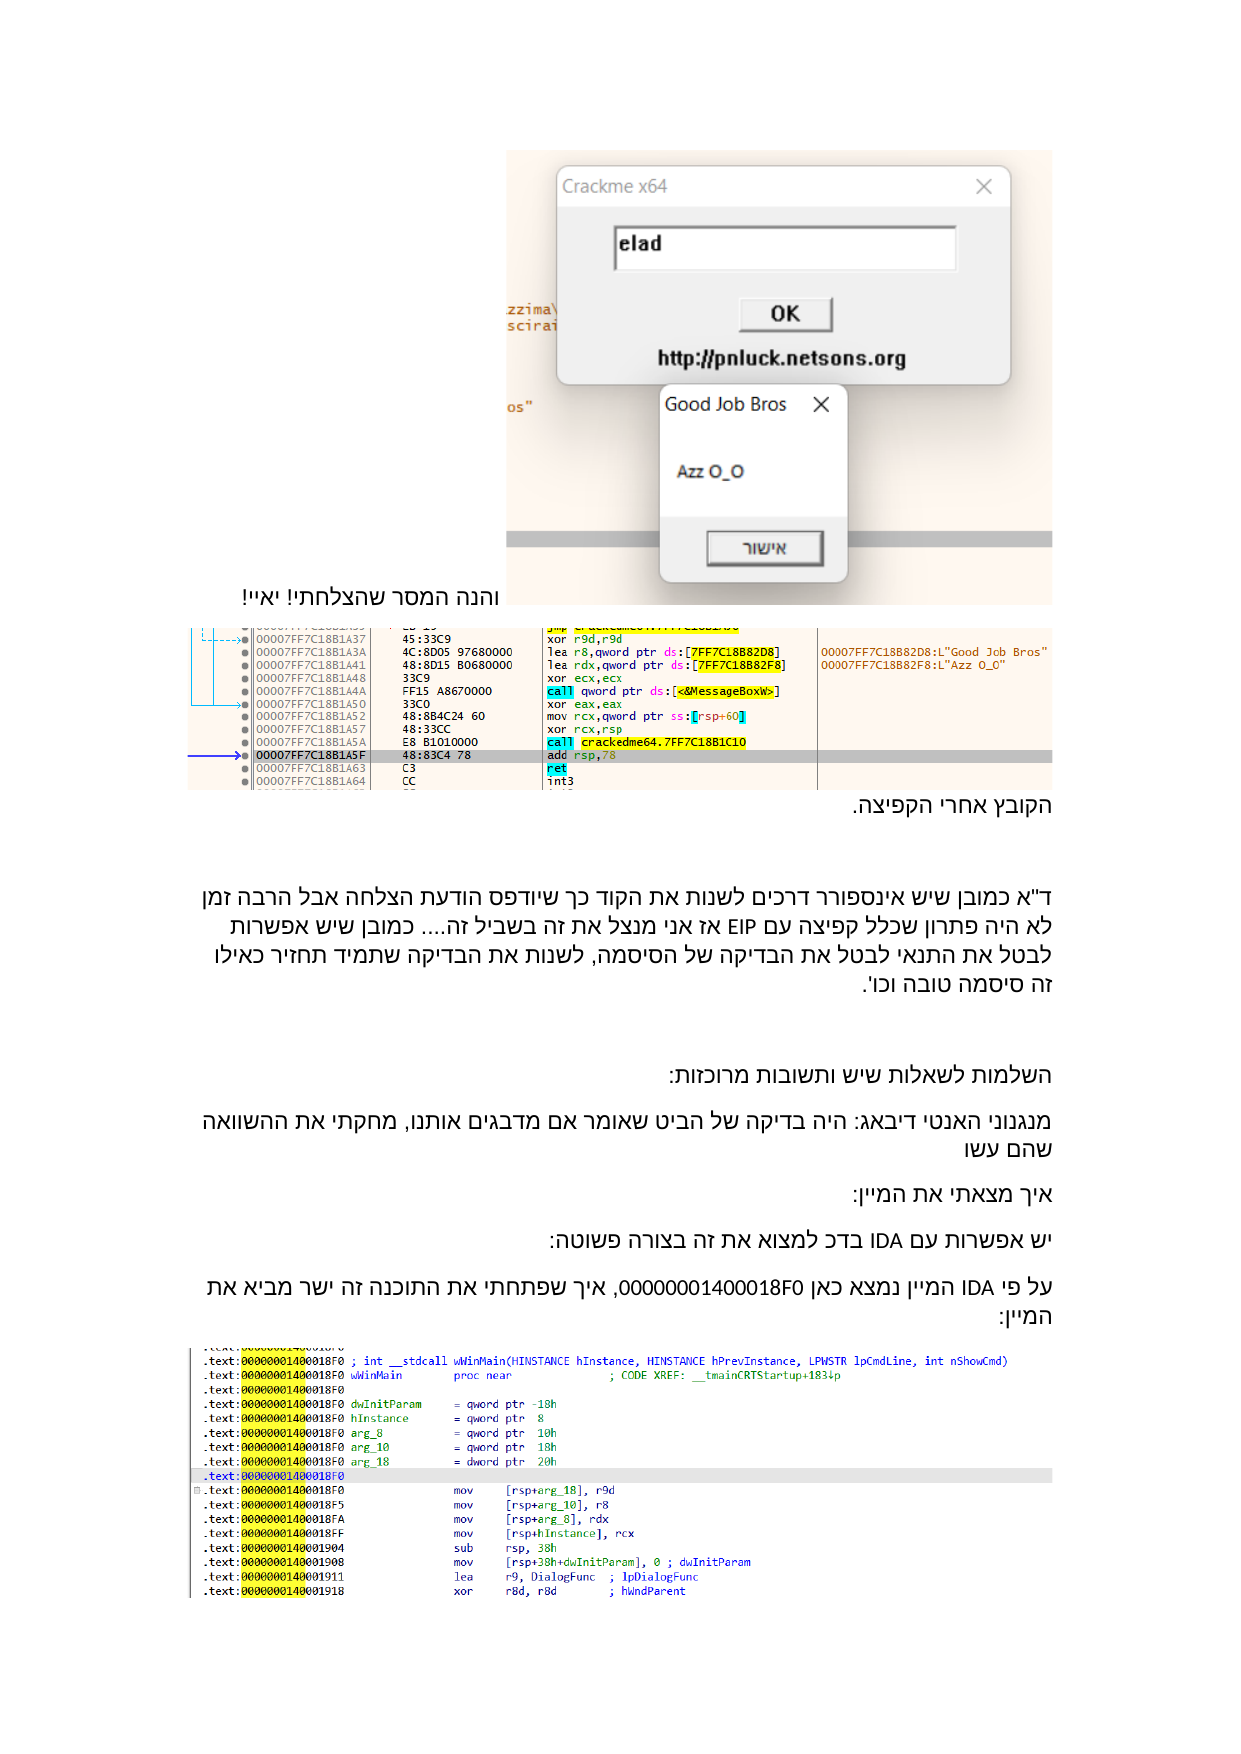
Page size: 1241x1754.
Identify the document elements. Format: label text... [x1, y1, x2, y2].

text איך מצאתי את המיין: [187, 1181, 1053, 1207]
text השלמות לשאלות שיש ותשובות מרוכזות: [187, 1062, 1053, 1089]
text ד"א כמובן שיש אינספורר דרכים לשנות את הקוד כך שיודפס הודעת הצלחה אבל הרבה זמן לא היה פתרון שכלל קפיצה עם EIP אז אני מנצל את זה בשביל זה.... כמובן שיש אפשרות לבטל את התנאי לבטל את הבדיקה של הסיסמה, לשנות את הבדיקה שתמיד תחזיר כאילו זה סיסמה טובה וכו'. [187, 883, 1053, 997]
text הקובץ אחרי הקפיצה. [187, 790, 1053, 818]
picture [193, 628, 212, 704]
text יש אפשרות עם IDA בדכ למצוא את זה בצורה פשוטה: [187, 1226, 1053, 1254]
picture [187, 628, 1053, 790]
picture [506, 150, 1053, 605]
text על פי IDA המיין נמצא כאן 00000001400018F0, איך שפתחתי את התוכנה זה ישר מביא את המיין: [187, 1273, 1053, 1329]
picture [204, 628, 212, 639]
text מנגנוני האנטי דיבאג: היה בדיקה של הביט שאומר אם מדבגים אותנו, מחקתי את ההשוואה שהם עשו [187, 1108, 1053, 1162]
picture [187, 1348, 1053, 1598]
